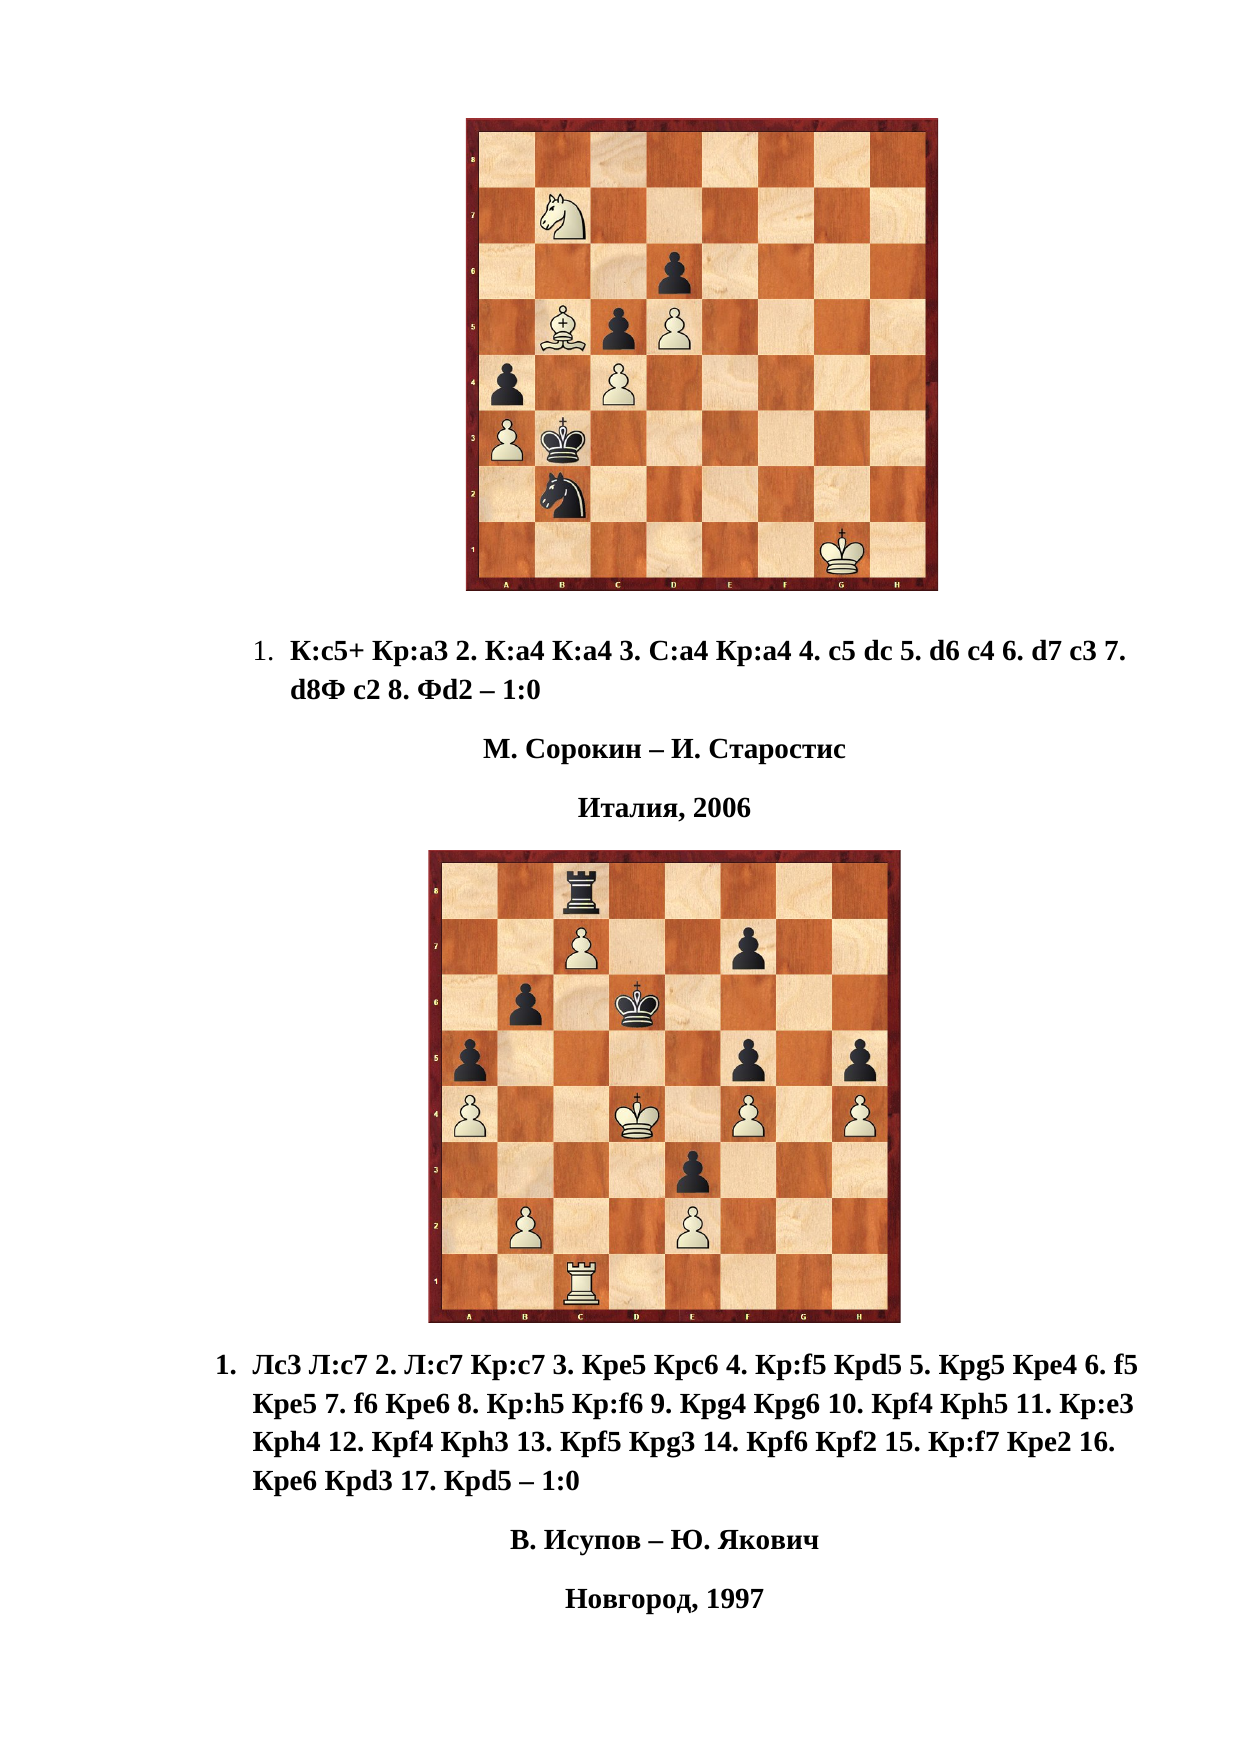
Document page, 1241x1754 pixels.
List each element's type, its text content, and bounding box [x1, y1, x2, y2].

picture [428, 850, 901, 1323]
text Италия, 2006 [177, 791, 1152, 824]
text Новгород, 1997 [177, 1582, 1152, 1615]
list К:с5+ Кр:а3 2. К:а4 К:а4 3. С:а4 Кр:а4 4. с5 dc 5. d6 c4 6. d7 c3 7. d8Ф с2 8. Фd2 – 1:0 [252, 633, 1152, 705]
list Лс3 Л:с7 2. Л:с7 Кр:с7 3. Кре5 Крс6 4. Кр:f5 Крd5 5. Крg5 Кре4 6. f5 Кре5 7. f6 Кре6 8. Кр:h5 Кр:f6 9. Крg4 Крg6 10. Крf4 Крh5 11. Кр:е3 Крh4 12. Крf4 Крh3 13. Крf5 Крg3 14. Крf6 Крf2 15. Кр:f7 Кре2 16. Кре6 Крd3 17. Крd5 – 1:0 [215, 1347, 1152, 1496]
picture [465, 118, 939, 591]
text В. Исупов – Ю. Якович [177, 1522, 1152, 1556]
text М. Сорокин – И. Старостис [177, 731, 1152, 765]
